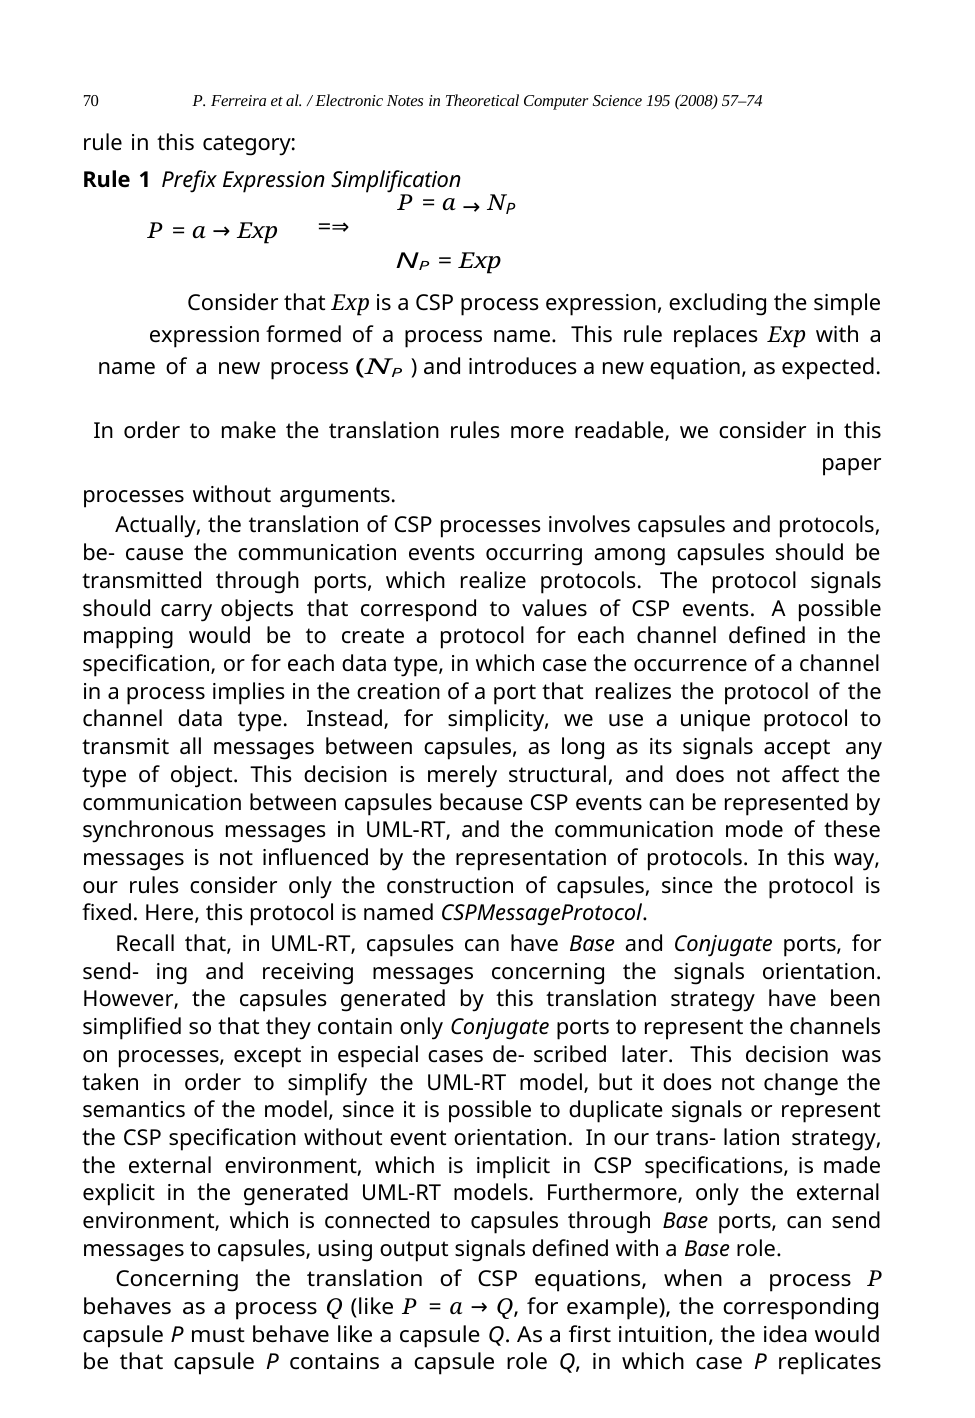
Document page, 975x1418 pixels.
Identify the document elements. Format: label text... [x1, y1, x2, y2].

text Rule 1 Preﬁx Expression Simpliﬁcation [82, 164, 904, 194]
text NP = Exp [71, 247, 826, 273]
text processes without arguments. [82, 479, 904, 509]
text Recall that, in UML-RT, capsules can have Base and Conjugate ports, for send- ing and receiving messages concerning the signals orientation. However, the capsules generated by this translation strategy have been simplified so that they contain only Conjugate ports to represent the channels on processes, except in especial cases de- scribed later. This decision was taken in order to simplify the UML-RT model, but it does not change the semantics of the model, since it is possible to duplicate signals or represent the CSP specification without event orientation. In our trans- lation strategy, the external environment, which is implicit in CSP specifications, is made explicit in the generated UML-RT models. Furthermore, only the external environment, which is connected to capsules through Base ports, can send messages to capsules, using output signals defined with a Base role. [82, 929, 882, 1262]
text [82, 1264, 881, 1375]
text Consider that Exp is a CSP process expression, excluding the simple expression formed of a process name. This rule replaces Exp with a name of a new process (NP ) and introduces a new equation, as expected. In order to make the translation rules more readable, we consider in this paper [82, 287, 881, 477]
text rule in this category: [82, 127, 904, 156]
text P = a → Exp =⇒ P = a → NP [147, 204, 904, 247]
text Actually, the translation of CSP processes involves capsules and protocols, be- cause the communication events occurring among capsules should be transmitted through ports, which realize protocols. The protocol signals should carry objects that correspond to values of CSP events. A possible mapping would be to create a protocol for each channel defined in the specification, or for each data type, in which case the occurrence of a channel in a process implies in the creation of a port that realizes the protocol of the channel data type. Instead, for simplicity, we use a unique protocol to transmit all messages between capsules, as long as its signals accept any type of object. This decision is merely structural, and does not affect the communication between capsules because CSP events can be represented by synchronous messages in UML-RT, and the communication mode of these messages is not influenced by the representation of protocols. In this way, our rules consider only the construction of capsules, since the protocol is fixed. Here, this protocol is named CSPMessageProtocol. [82, 511, 882, 926]
